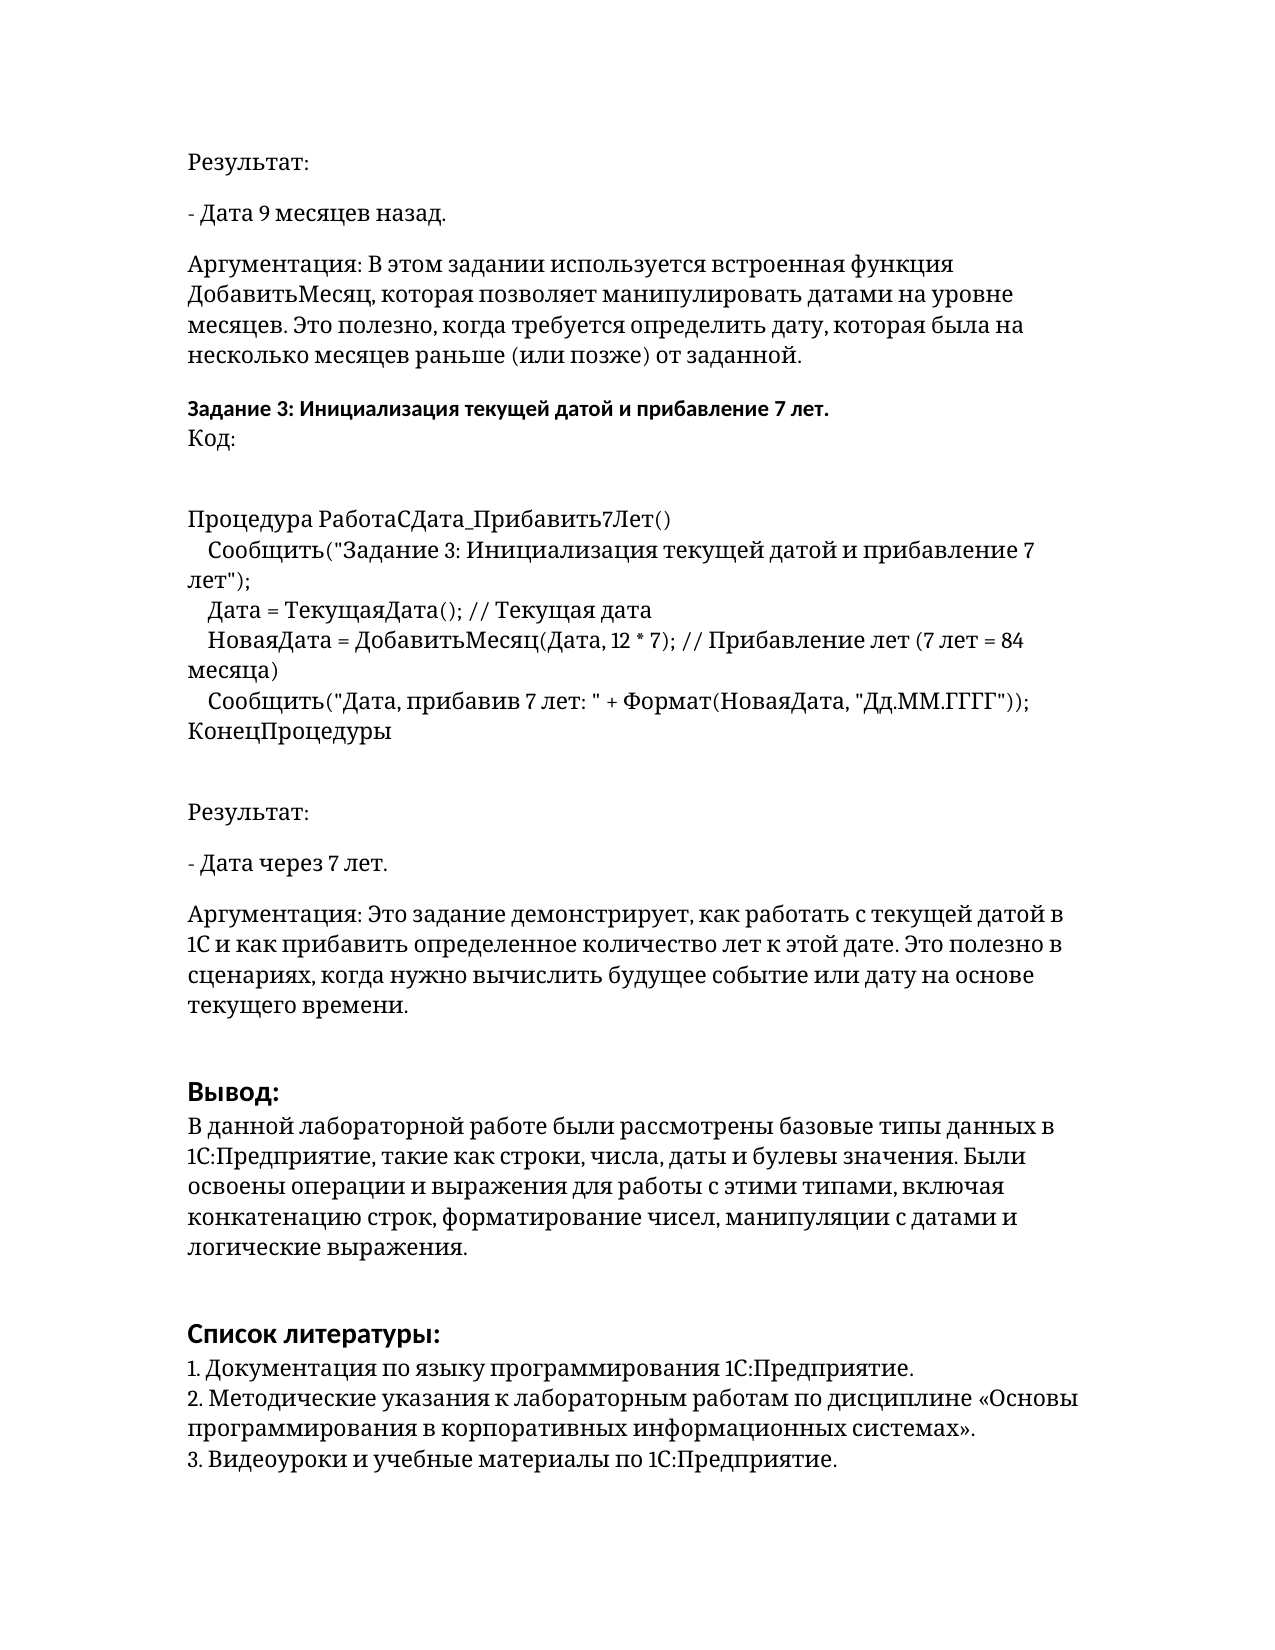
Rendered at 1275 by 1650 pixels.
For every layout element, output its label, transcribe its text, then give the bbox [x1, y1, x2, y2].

subtitle Вывод: [187, 1073, 1087, 1108]
text Код: [187, 426, 1087, 452]
text - Дата через 7 лет. [187, 851, 1087, 877]
subtitle Задание 3: Инициализация текущей датой и прибавление 7 лет. [187, 394, 1087, 422]
text Процедура РаботаСДата_Прибавить7Лет() Сообщить("Задание 3: Инициализация текущей датой и прибавление 7 лет"); Дата = ТекущаяДата(); // Текущая дата НоваяДата = ДобавитьМесяц(Дата, 12 * 7); // Прибавление лет (7 лет = 84 месяца) Сообщить("Дата, прибавив 7 лет: " + Формат(НоваяДата, "Дд.ММ.ГГГГ")); КонецПроцедуры [187, 477, 1087, 775]
text Аргументация: Это задание демонстрирует, как работать с текущей датой в 1С и как прибавить определенное количество лет к этой дате. Это полезно в сценариях, когда нужно вычислить будущее событие или дату на основе текущего времени. [187, 902, 1087, 1019]
subtitle Аргументация: В этом задании используется встроенная функция ДобавитьМесяц, которая позволяет манипулировать датами на уровне месяцев. Это полезно, когда требуется определить дату, которая была на несколько месяцев раньше (или позже) от заданной. [187, 252, 1087, 369]
text В данной лабораторной работе были рассмотрены базовые типы данных в 1С:Предприятие, такие как строки, числа, даты и булевы значения. Были освоены операции и выражения для работы с этими типами, включая конкатенацию строк, форматирование чисел, манипуляции с датами и логические выражения. [187, 1114, 1087, 1261]
subtitle Список литературы: [187, 1315, 1087, 1350]
text - Дата 9 месяцев назад. [187, 201, 1087, 227]
text Результат: [187, 800, 1087, 826]
text Результат: [187, 150, 1087, 176]
text 1. Документация по языку программирования 1С:Предприятие. 2. Методические указания к лабораторным работам по дисциплине «Основы программирования в корпоративных информационных системах». 3. Видеоуроки и учебные материалы по 1С:Предприятие. [187, 1356, 1087, 1473]
